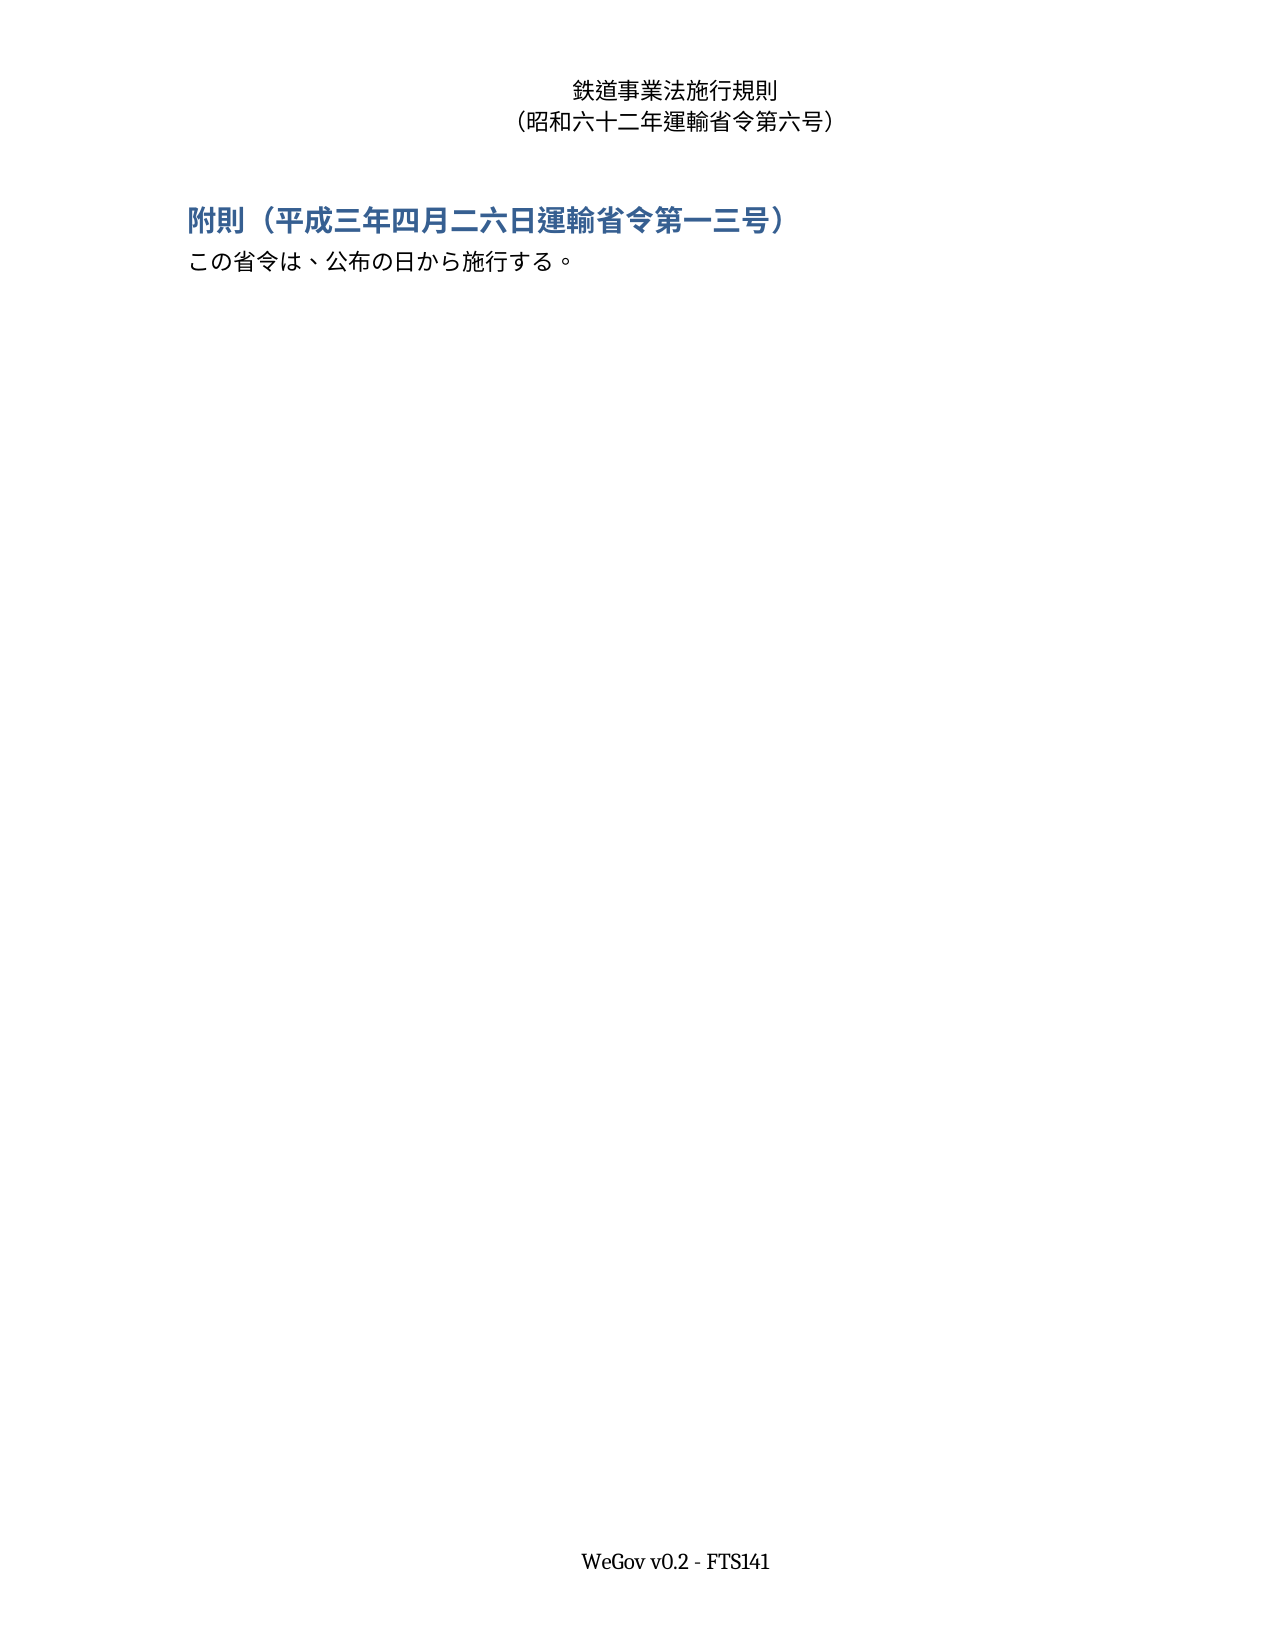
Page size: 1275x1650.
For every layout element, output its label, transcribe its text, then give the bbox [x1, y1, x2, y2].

subtitle 附則（平成三年四月二六日運輸省令第一三号） [187, 200, 1087, 240]
text この省令は、公布の日から施行する。 [187, 246, 1087, 277]
